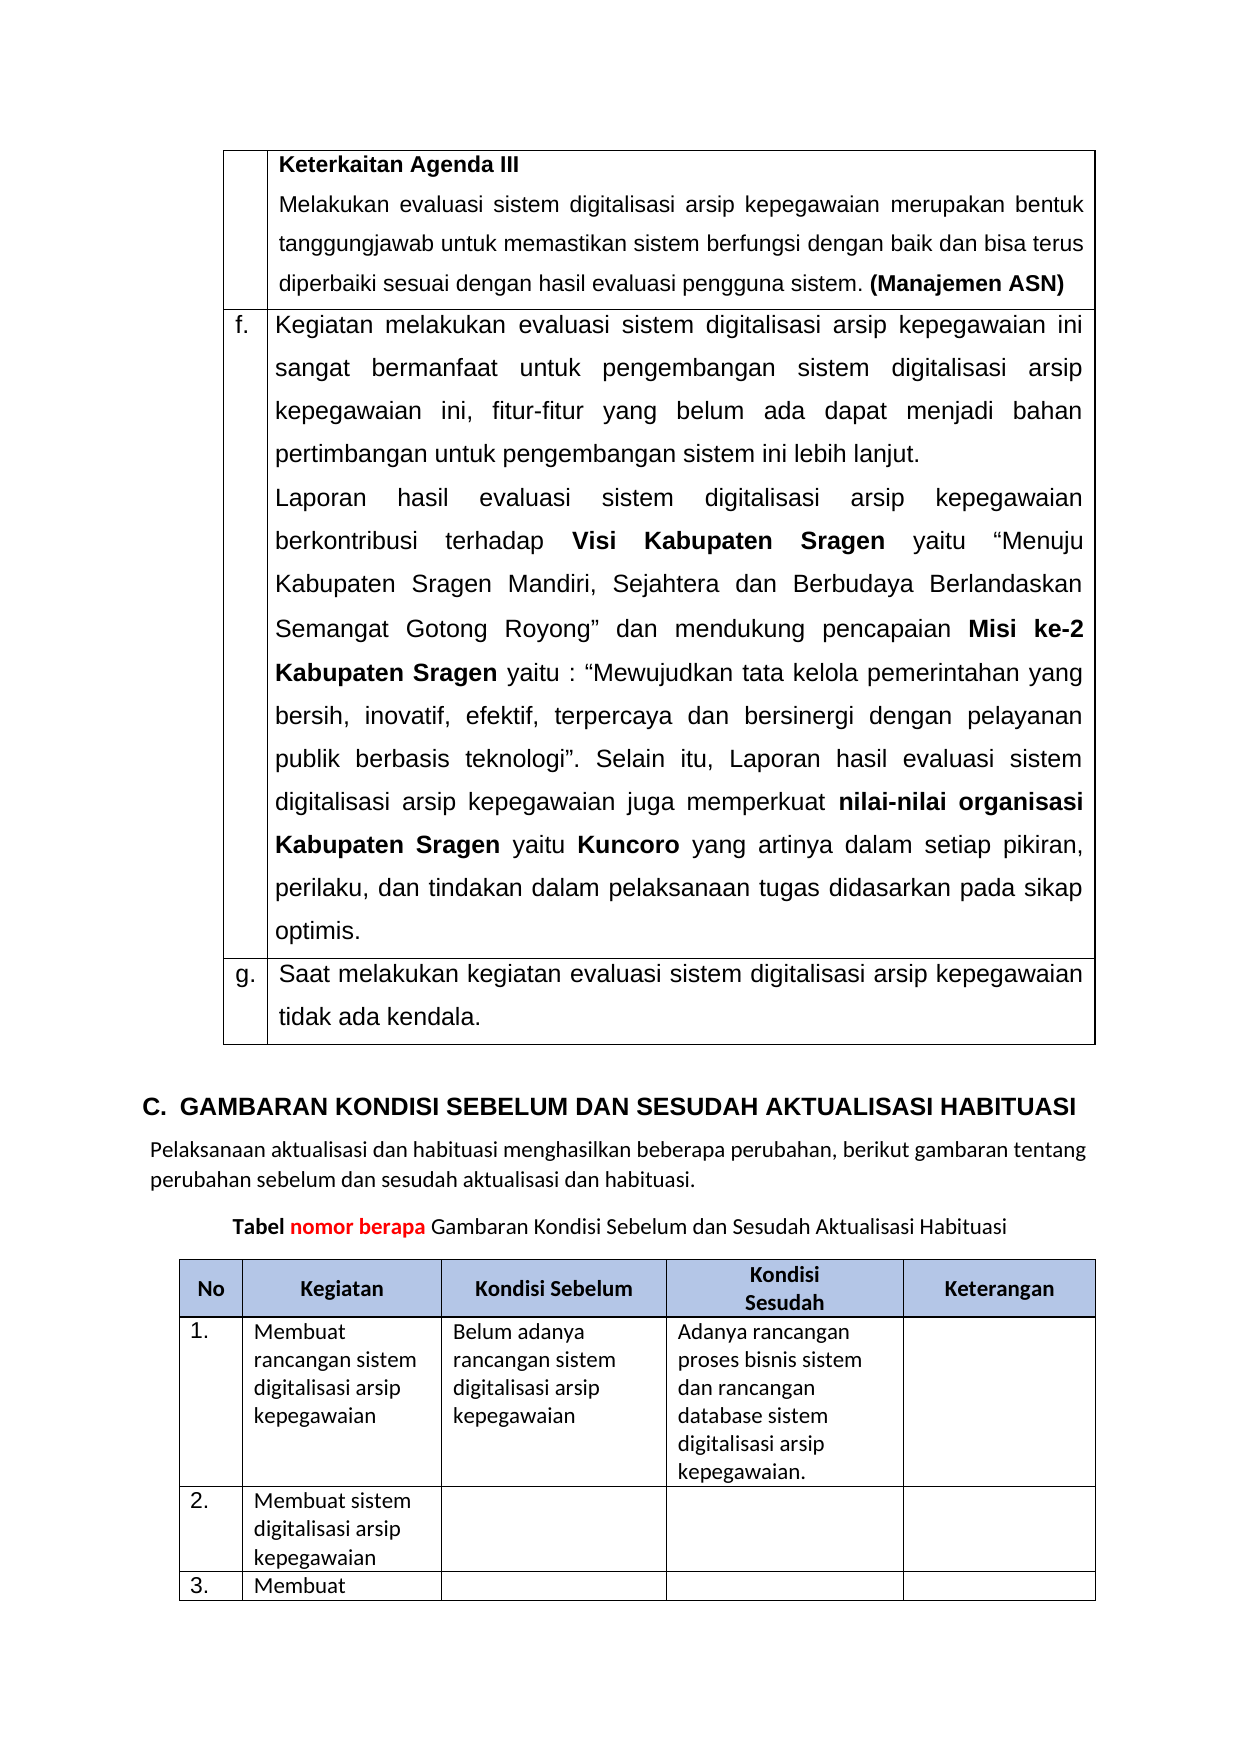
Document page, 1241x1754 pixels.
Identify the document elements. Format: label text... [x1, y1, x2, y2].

table_header Keterangan [904, 1260, 1095, 1316]
text Tabel nomor berapa Gambaran Kondisi Sebelum dan Sesudah Aktualisasi Habituasi [150, 1212, 1090, 1240]
table_cell [904, 1572, 1095, 1600]
table_cell [442, 1572, 666, 1600]
table_cell [442, 1487, 666, 1571]
table_cell g. [224, 959, 267, 1044]
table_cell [268, 151, 1094, 309]
table_cell Membuat rancangan sistem digitalisasi arsip kepegawaian [243, 1318, 441, 1486]
table_cell [180, 1487, 242, 1571]
table_cell Saat melakukan kegiatan evaluasi sistem digitalisasi arsip kepegawaian tidak ada kendala. [268, 959, 1094, 1044]
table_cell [243, 1572, 441, 1600]
table_cell f. [224, 310, 267, 958]
table_cell [180, 1572, 242, 1600]
table_header Kegiatan [243, 1260, 441, 1316]
table_cell [904, 1487, 1095, 1571]
table_cell [180, 1318, 242, 1486]
subtitle GAMBARAN KONDISI SEBELUM DAN SESUDAH AKTUALISASI HABITUASI [142, 1092, 1090, 1121]
table_cell [667, 1572, 903, 1600]
table_cell [224, 151, 267, 309]
table_header Kondisi Sebelum [442, 1260, 666, 1316]
table_cell [667, 1487, 903, 1571]
table_cell Membuat sistem digitalisasi arsip kepegawaian [243, 1487, 441, 1571]
table_header Kondisi Sesudah [667, 1260, 903, 1316]
table_cell Kegiatan melakukan evaluasi sistem digitalisasi arsip kepegawaian ini sangat bermanfaat untuk pengembangan sistem digitalisasi arsip kepegawaian ini, fitur-fitur yang belum ada dapat menjadi bahan pertimbangan untuk pengembangan sistem ini lebih lanjut. Laporan hasil evaluasi sistem digitalisasi arsip kepegawaian berkontribusi terhadap Visi Kabupaten Sragen yaitu “Menuju Kabupaten Sragen Mandiri, Sejahtera dan Berbudaya Berlandaskan Semangat Gotong Royong” dan mendukung pencapaian Misi ke-2 Kabupaten Sragen yaitu : “Mewujudkan tata kelola pemerintahan yang bersih, inovatif, efektif, terpercaya dan bersinergi dengan pelayanan publik berbasis teknologi”. Selain itu, Laporan hasil evaluasi sistem digitalisasi arsip kepegawaian juga memperkuat nilai-nilai organisasi Kabupaten Sragen yaitu Kuncoro yang artinya dalam setiap pikiran, perilaku, dan tindakan dalam pelaksanaan tugas didasarkan pada sikap optimis. [268, 310, 1094, 958]
table_cell [904, 1318, 1095, 1486]
table_header No [180, 1260, 242, 1316]
text Pelaksanaan aktualisasi dan habituasi menghasilkan beberapa perubahan, berikut gambaran tentang perubahan sebelum dan sesudah aktualisasi dan habituasi. [150, 1135, 1090, 1193]
table_cell Belum adanya rancangan sistem digitalisasi arsip kepegawaian [442, 1318, 666, 1486]
table_cell Adanya rancangan proses bisnis sistem dan rancangan database sistem digitalisasi arsip kepegawaian. [667, 1318, 903, 1486]
